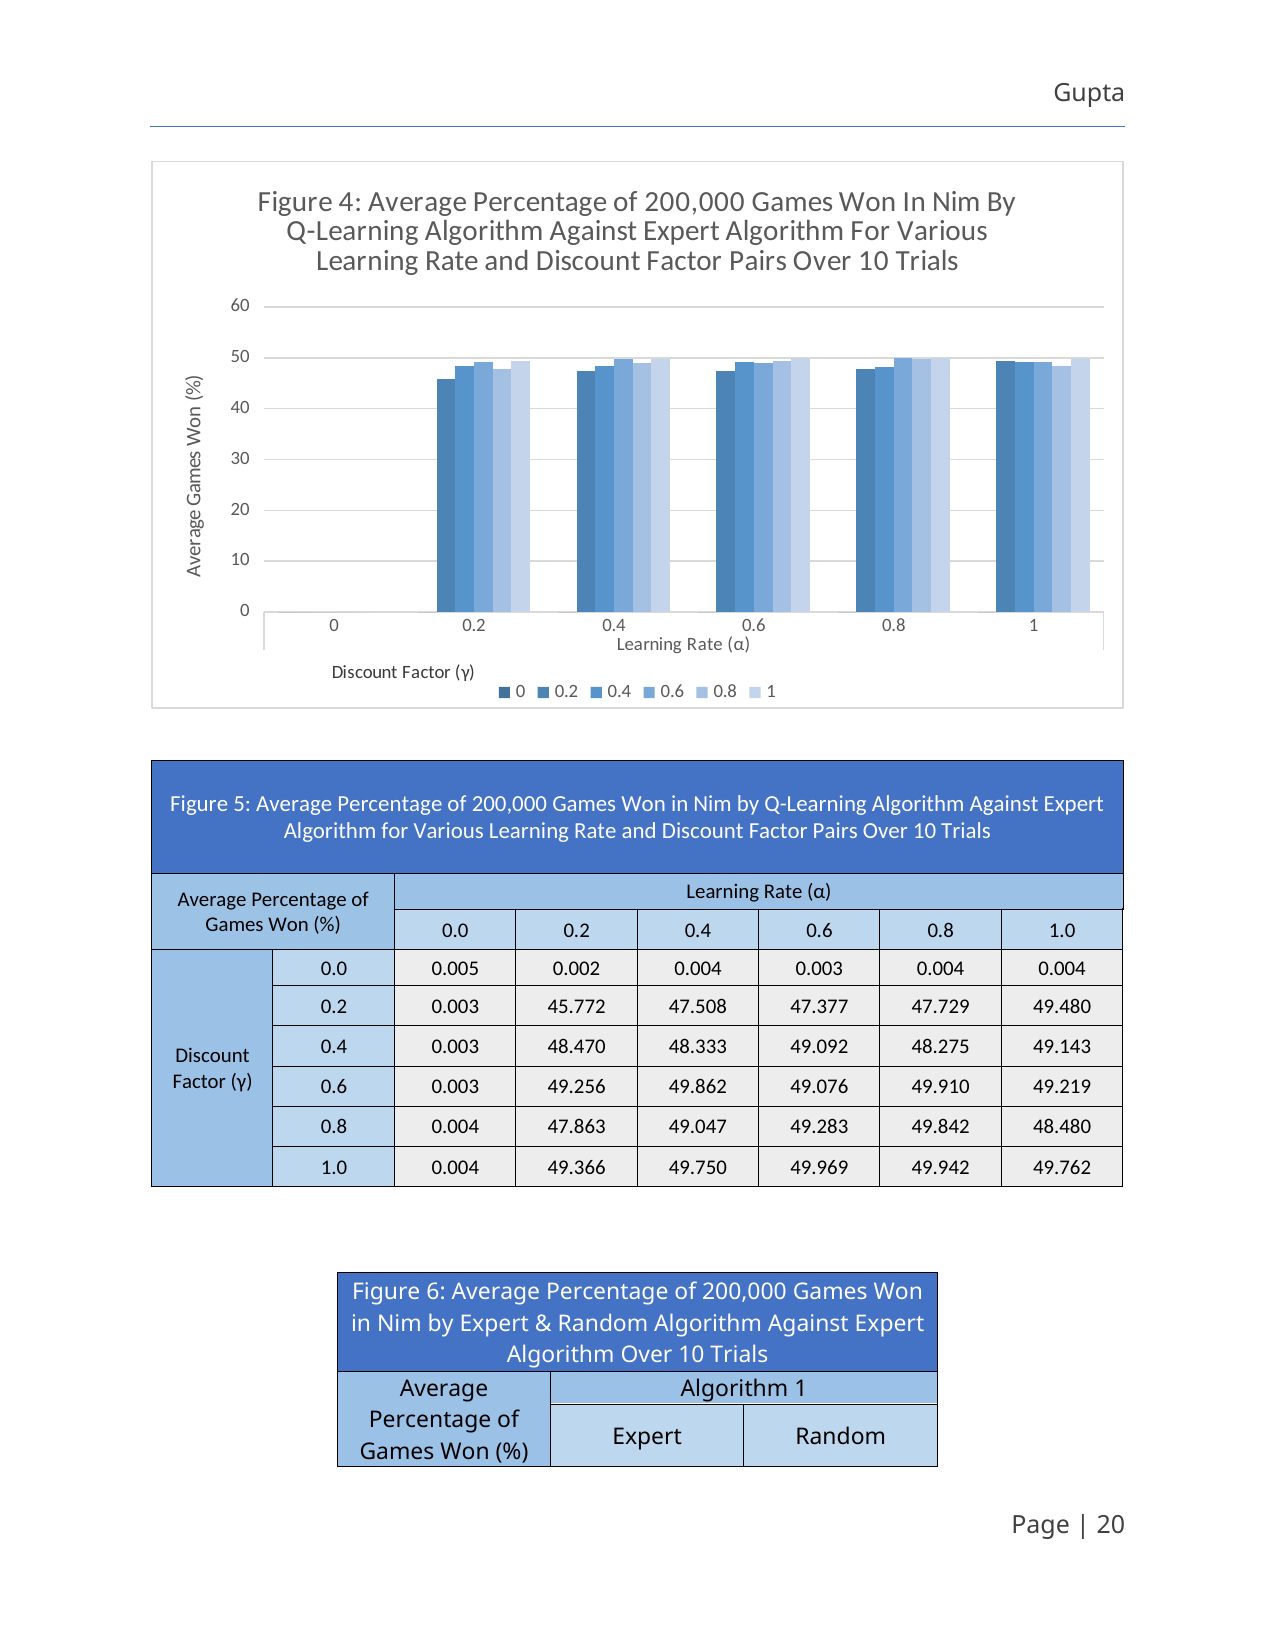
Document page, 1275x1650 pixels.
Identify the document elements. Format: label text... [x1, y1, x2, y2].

table_cell 0.4 [273, 1026, 394, 1066]
table_cell 0.2 [516, 910, 637, 949]
table_cell Random [744, 1405, 937, 1466]
table_cell 0.2 [273, 986, 394, 1025]
table_cell 49.143 [1002, 1026, 1122, 1066]
table_cell Expert [551, 1405, 743, 1466]
table_cell 0.8 [273, 1107, 394, 1146]
table_cell 0.003 [395, 1026, 515, 1066]
table_cell 0.6 [273, 1067, 394, 1106]
table_cell 49.092 [759, 1026, 879, 1066]
table_cell 49.750 [638, 1147, 758, 1186]
table_cell 0.8 [880, 910, 1001, 949]
table_cell 0.005 [395, 950, 515, 985]
table_cell 49.047 [638, 1107, 758, 1146]
table_cell 0.003 [759, 950, 879, 985]
table_cell Average Percentage of Games Won (%) [152, 874, 394, 949]
table_cell 0.6 [759, 910, 879, 949]
table_cell 0.0 [273, 950, 394, 985]
table_cell 45.772 [516, 986, 637, 1025]
table_cell 48.333 [638, 1026, 758, 1066]
table_cell Learning Rate (α) [395, 874, 1123, 909]
table_cell 48.480 [1002, 1107, 1122, 1146]
table_cell Algorithm 1 [551, 1372, 937, 1403]
table_cell 0.4 [638, 910, 758, 949]
table_cell 47.729 [880, 986, 1001, 1025]
table_cell 0.002 [516, 950, 637, 985]
table_cell 1.0 [1002, 910, 1122, 949]
table_cell 49.942 [880, 1147, 1001, 1186]
table_cell 49.480 [1002, 986, 1122, 1025]
table_cell Discount Factor (γ) [152, 950, 272, 1186]
table_cell 47.508 [638, 986, 758, 1025]
table_cell 49.256 [516, 1067, 637, 1106]
table_cell 48.470 [516, 1026, 637, 1066]
table_cell 48.275 [880, 1026, 1001, 1066]
table_cell Average Percentage of Games Won (%) [338, 1372, 550, 1466]
table_cell 49.969 [759, 1147, 879, 1186]
table_cell 0.004 [1002, 950, 1122, 985]
table_cell 0.0 [395, 910, 515, 949]
table_cell 49.076 [759, 1067, 879, 1106]
table_cell 0.004 [638, 950, 758, 985]
table_cell 0.003 [395, 1067, 515, 1106]
table_cell 49.366 [516, 1147, 637, 1186]
table_cell 49.762 [1002, 1147, 1122, 1186]
table_cell 0.004 [395, 1107, 515, 1146]
table_cell 49.842 [880, 1107, 1001, 1146]
table_cell 49.283 [759, 1107, 879, 1146]
table_cell 49.862 [638, 1067, 758, 1106]
table_cell 47.377 [759, 986, 879, 1025]
table_cell 0.004 [395, 1147, 515, 1186]
table_cell 47.863 [516, 1107, 637, 1146]
table_cell 0.004 [880, 950, 1001, 985]
table_cell 49.219 [1002, 1067, 1122, 1106]
table_header Figure 6: Average Percentage of 200,000 Games Won in Nim by Expert & Random Algorithm Against Expert Algorithm Over 10 Trials [338, 1273, 937, 1371]
table_cell 49.910 [880, 1067, 1001, 1106]
table_cell 0.003 [395, 986, 515, 1025]
table_cell 1.0 [273, 1147, 394, 1186]
table_header Figure 5: Average Percentage of 200,000 Games Won in Nim by Q-Learning Algorithm Against Expert Algorithm for Various Learning Rate and Discount Factor Pairs Over 10 Trials [152, 761, 1123, 873]
